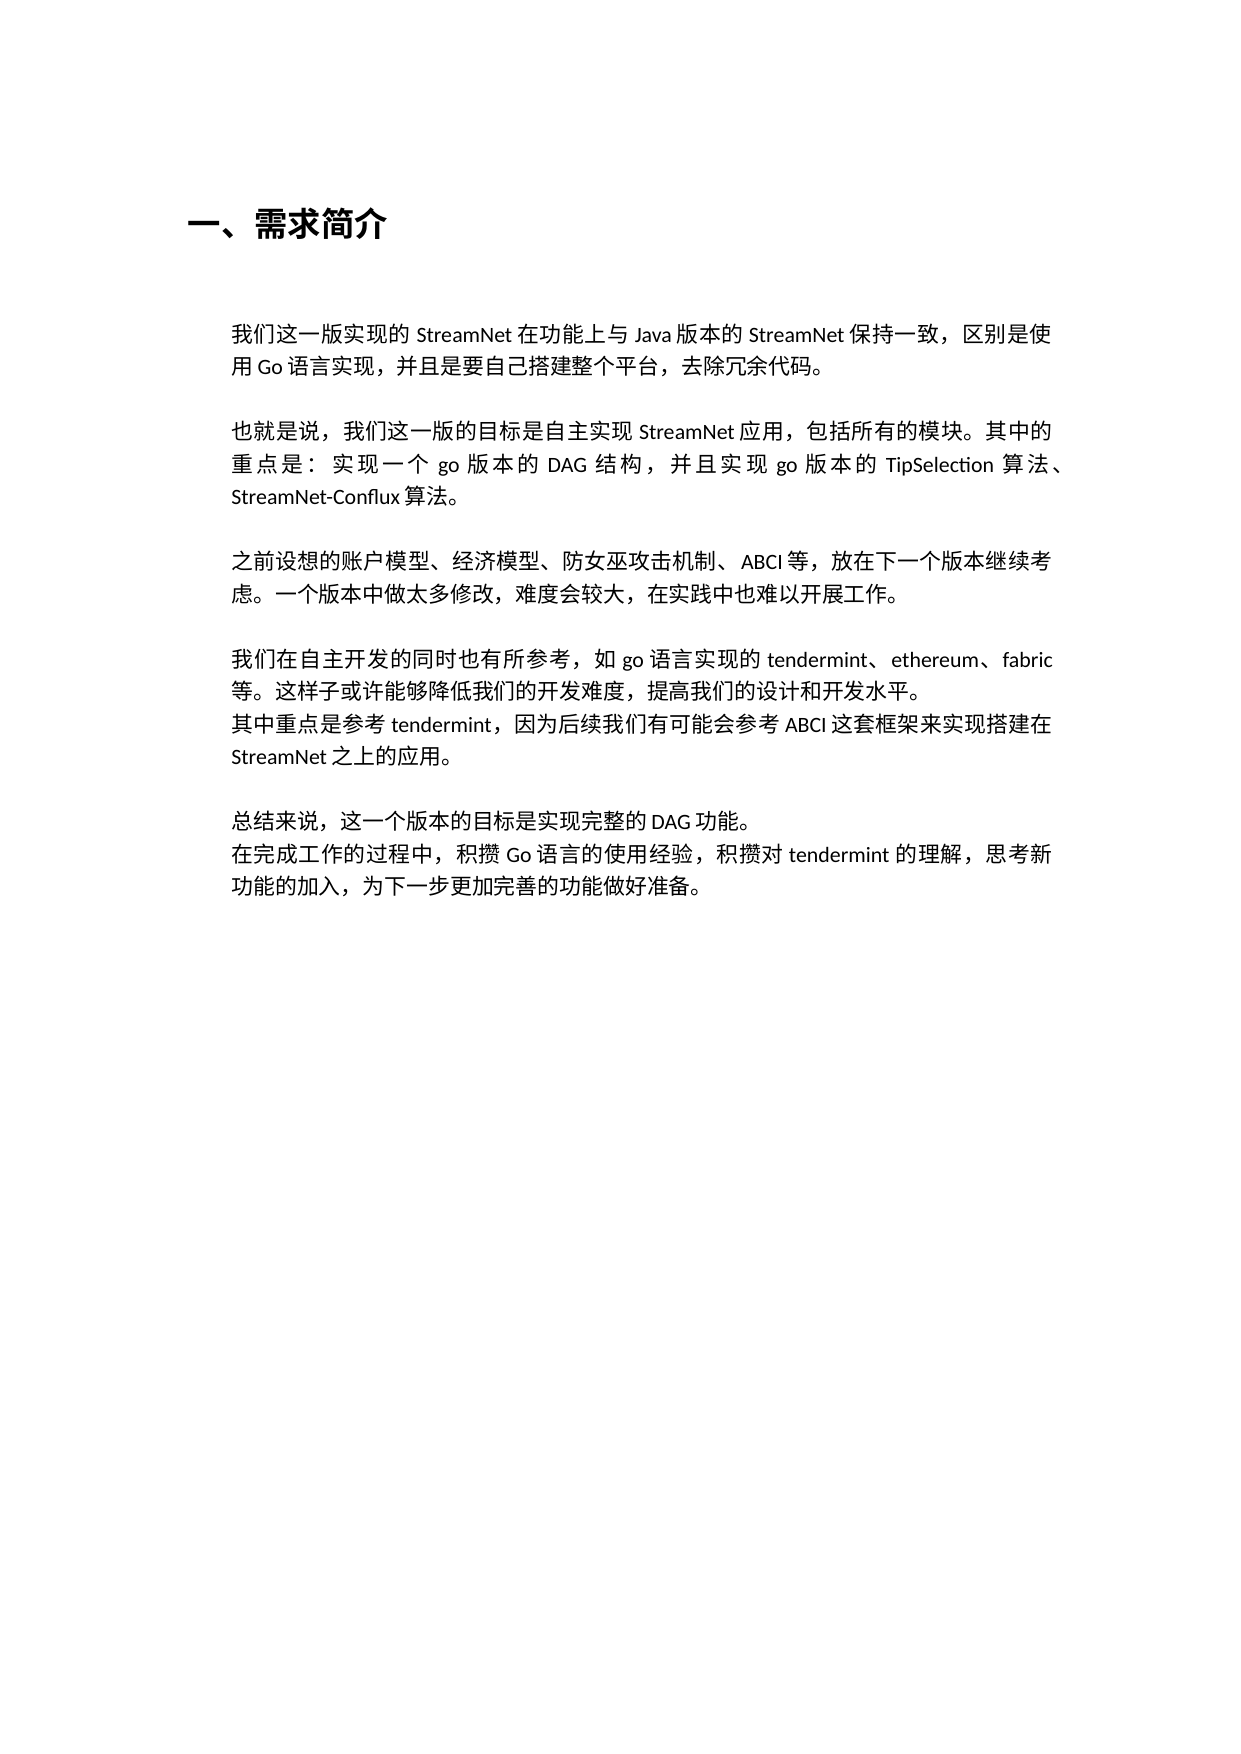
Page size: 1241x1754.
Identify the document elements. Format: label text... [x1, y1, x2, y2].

text 我们这一版实现的StreamNet在功能上与Java版本的StreamNet保持一致，区别是使用Go语言实现，并且是要自己搭建整个平台，去除冗余代码。 [231, 316, 1053, 381]
text 也就是说，我们这一版的目标是自主实现StreamNet应用，包括所有的模块。其中的重点是：实现一个go版本的DAG结构，并且实现go版本的TipSelection算法、StreamNet-Conflux算法。 [231, 414, 1053, 511]
text 之前设想的账户模型、经济模型、防女巫攻击机制、ABCI等，放在下一个版本继续考虑。一个版本中做太多修改，难度会较大，在实践中也难以开展工作。 [231, 544, 1053, 609]
subtitle 一、需求简介 [187, 189, 1053, 254]
text 在完成工作的过程中，积攒Go语言的使用经验，积攒对tendermint 的理解，思考新功能的加入，为下一步更加完善的功能做好准备。 [231, 836, 1053, 901]
text 我们在自主开发的同时也有所参考，如go语言实现的tendermint、ethereum、fabric等。这样子或许能够降低我们的开发难度，提高我们的设计和开发水平。 [231, 641, 1053, 706]
text 总结来说，这一个版本的目标是实现完整的DAG功能。 [231, 804, 1053, 836]
text 其中重点是参考tendermint，因为后续我们有可能会参考ABCI这套框架来实现搭建在StreamNet之上的应用。 [231, 706, 1053, 771]
